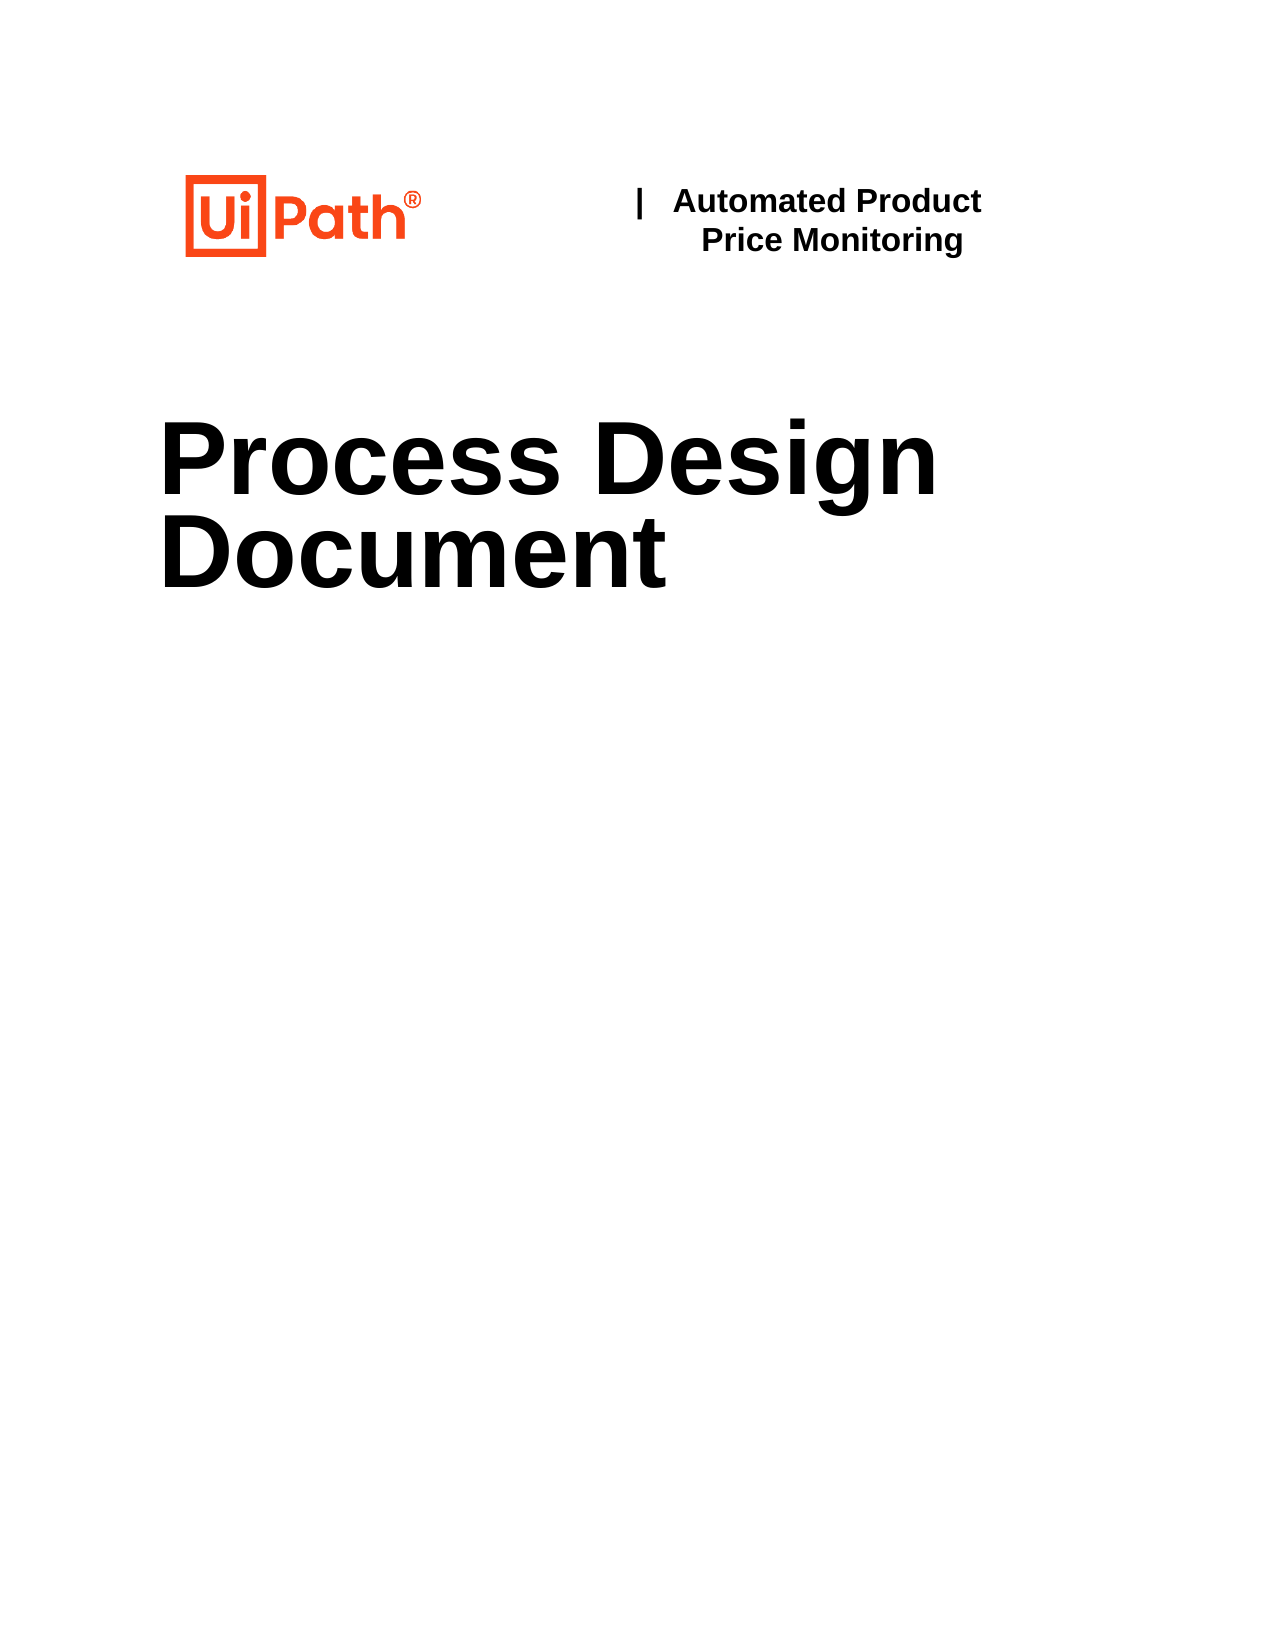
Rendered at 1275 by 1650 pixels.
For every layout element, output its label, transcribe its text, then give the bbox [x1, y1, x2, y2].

title Process Design Document [158, 418, 942, 609]
picture [185, 175, 421, 257]
table_header [165, 176, 530, 260]
table_header | Automated Product Price Monitoring [530, 176, 1079, 260]
